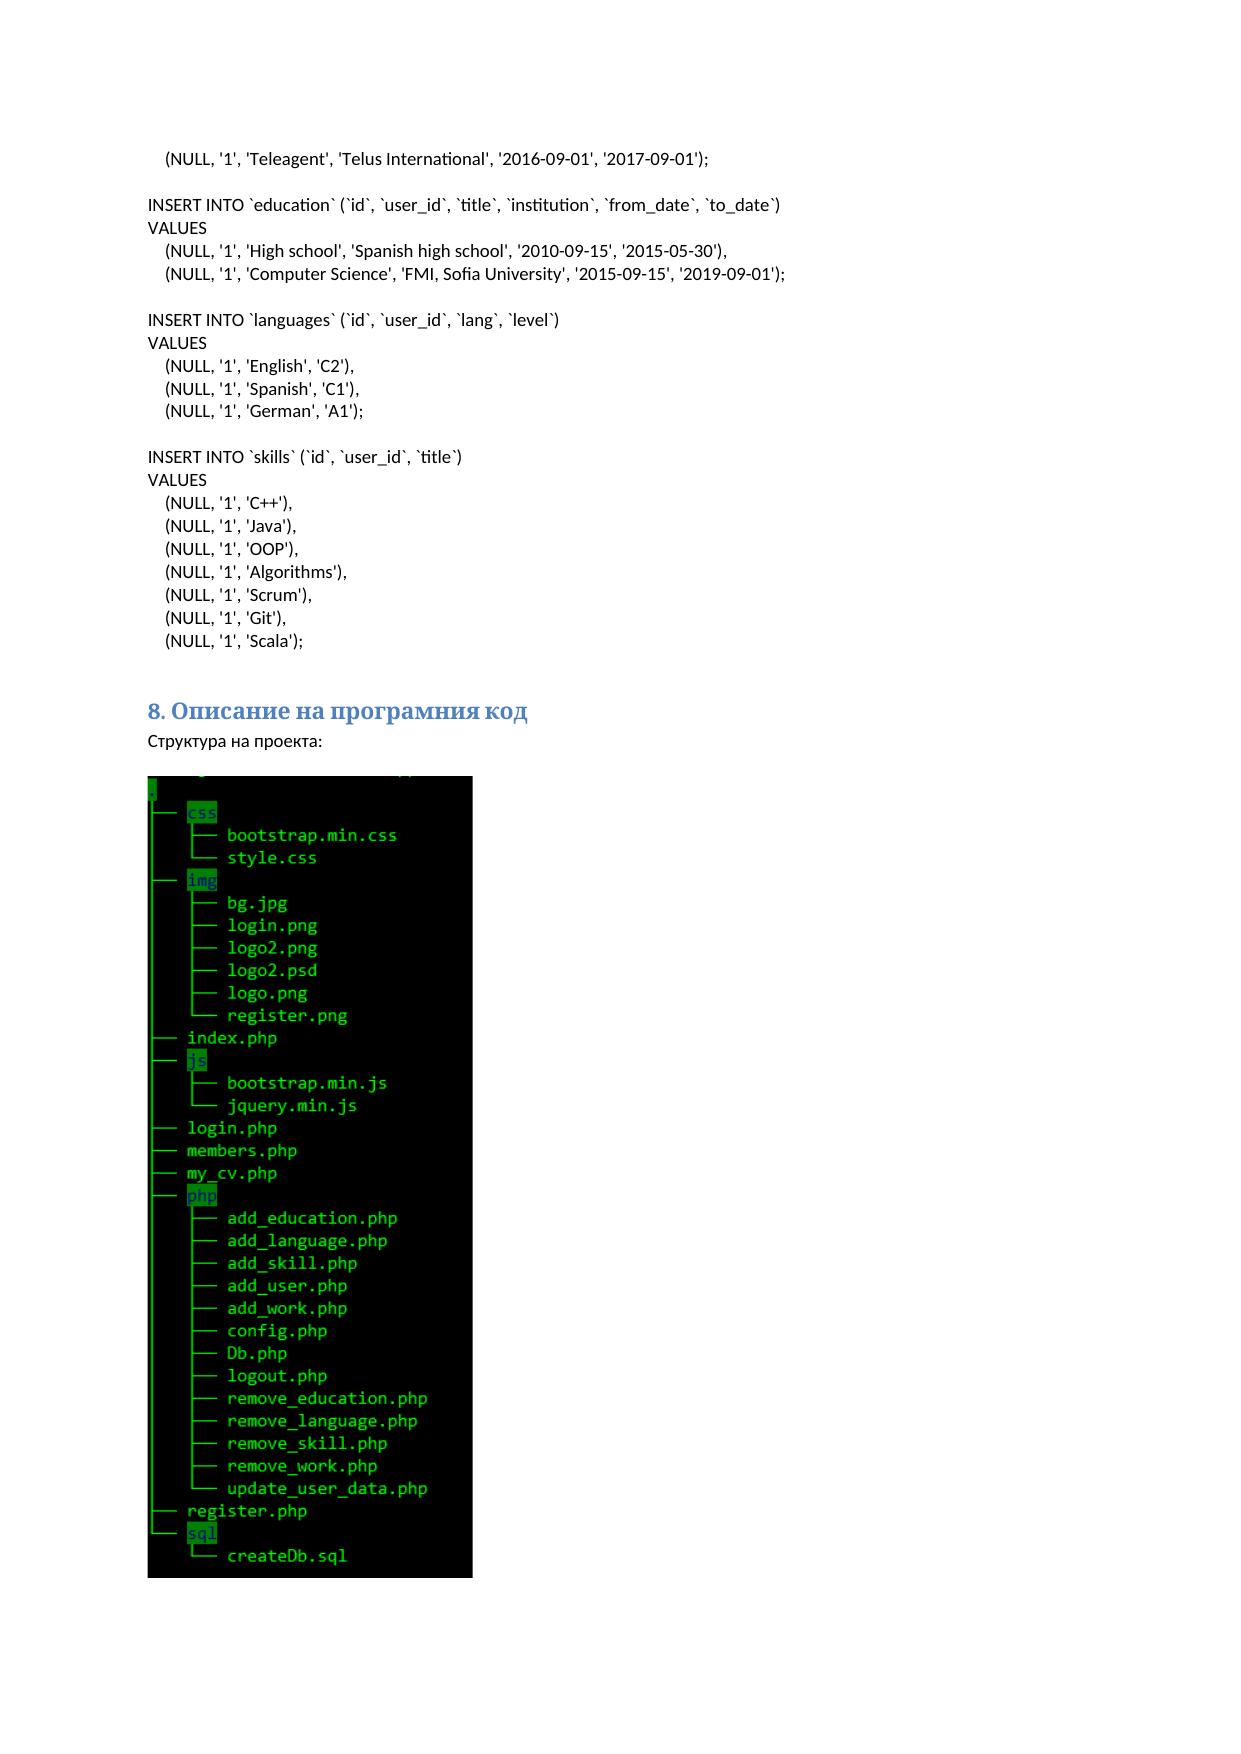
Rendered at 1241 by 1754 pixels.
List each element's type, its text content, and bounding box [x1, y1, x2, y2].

text (NULL, '1', 'Git'), [148, 606, 1093, 629]
text INSERT INTO `skills` (`id`, `user_id`, `title`) [148, 446, 1093, 468]
text (NULL, '1', 'C++'), [148, 491, 1093, 514]
text (NULL, '1', 'Spanish', 'C1'), [148, 377, 1093, 400]
text VALUES [148, 331, 1093, 354]
subtitle 8. Описание на програмния код [148, 699, 1093, 725]
text (NULL, '1', 'Scrum'), [148, 583, 1093, 606]
picture [147, 776, 473, 1578]
text (NULL, '1', 'English', 'C2'), [148, 354, 1093, 377]
text (NULL, '1', 'High school', 'Spanish high school', '2010-09-15', '2015-05-30'), [148, 239, 1093, 262]
text (NULL, '1', 'OOP'), [148, 537, 1093, 560]
text (NULL, '1', 'Algorithms'), [148, 560, 1093, 583]
text VALUES [148, 216, 1093, 239]
text (NULL, '1', 'Java'), [148, 514, 1093, 537]
text INSERT INTO `education` (`id`, `user_id`, `title`, `institution`, `from_date`, `to_date`) [148, 193, 1093, 216]
text (NULL, '1', 'German', 'A1'); [148, 400, 1093, 423]
text (NULL, '1', 'Scala'); [148, 629, 1093, 652]
text (NULL, '1', 'Computer Science', 'FMI, Sofia University', '2015-09-15', '2019-09-01'); [148, 262, 1093, 285]
text Структура на проекта: [148, 729, 1093, 752]
text VALUES [148, 468, 1093, 491]
text (NULL, '1', 'Teleagent', 'Telus International', '2016-09-01', '2017-09-01'); [148, 148, 1093, 171]
text INSERT INTO `languages` (`id`, `user_id`, `lang`, `level`) [148, 308, 1093, 331]
